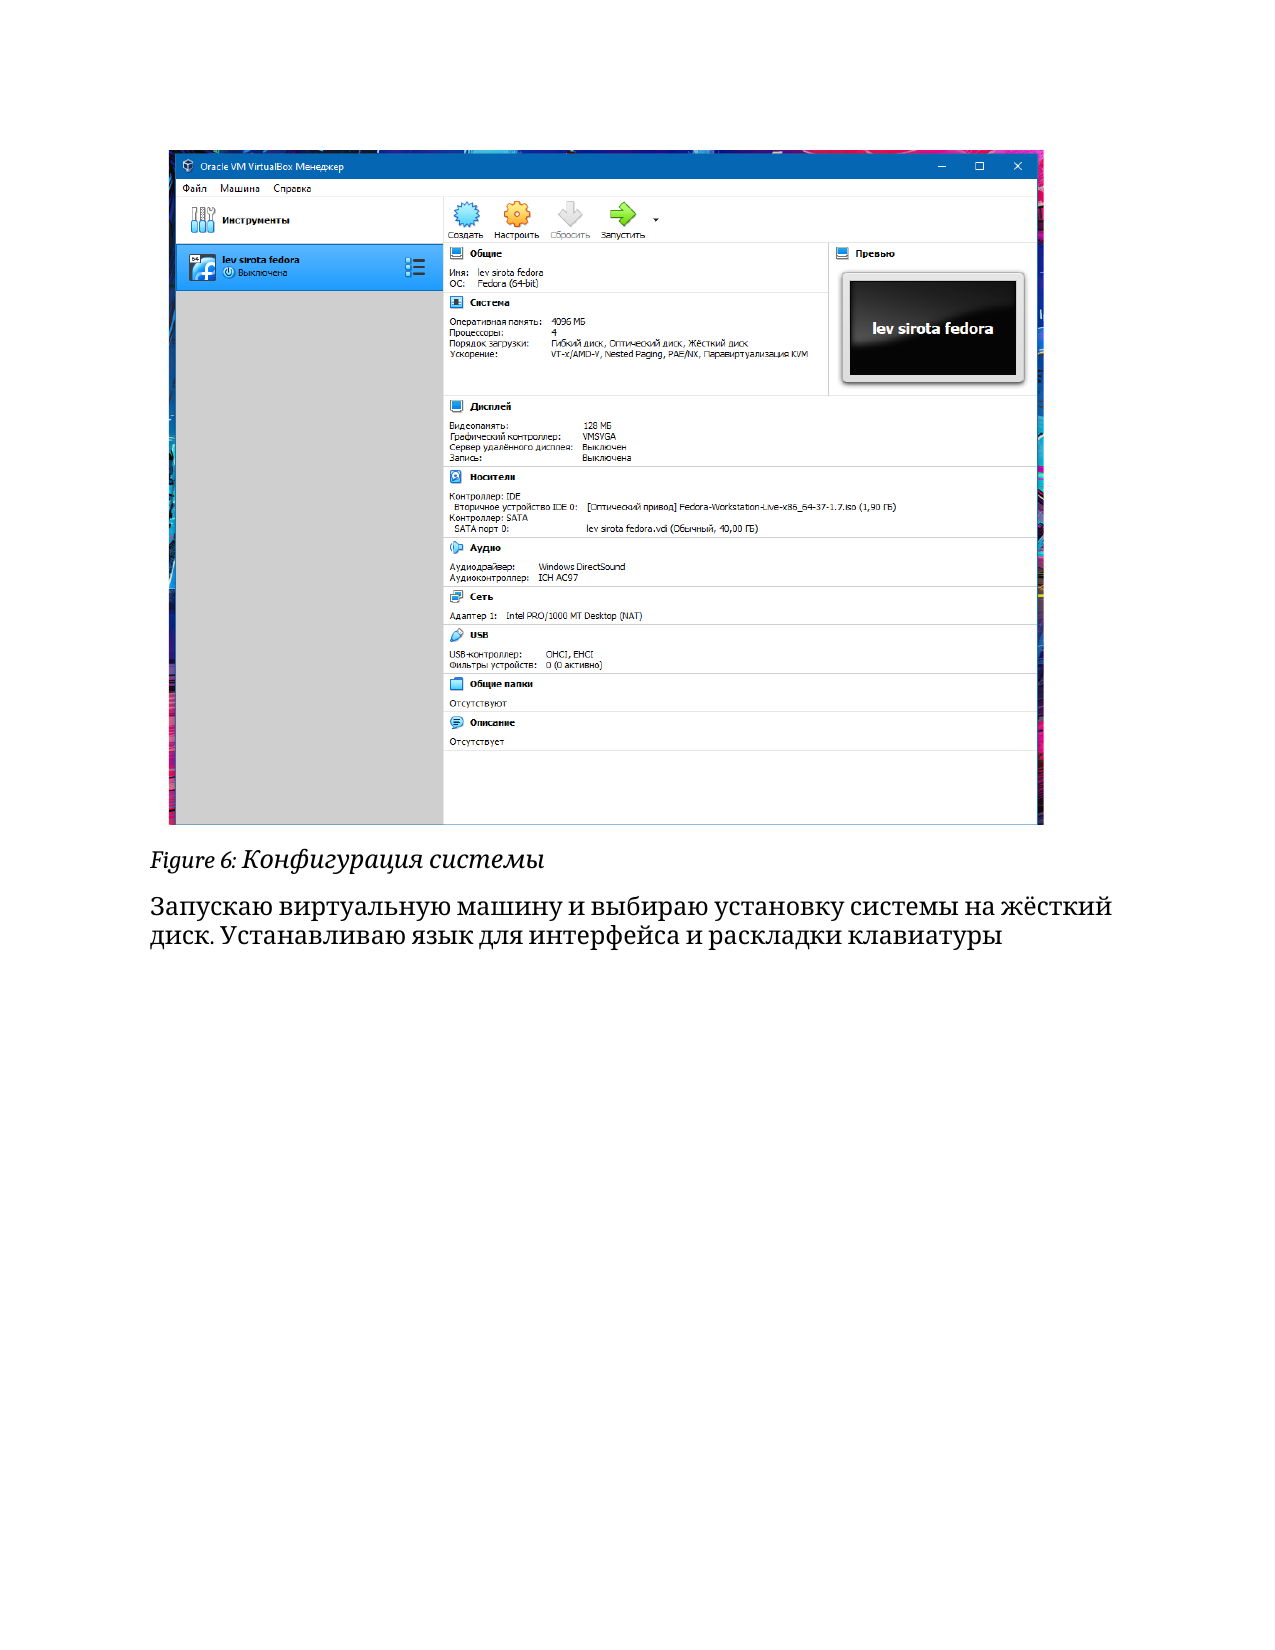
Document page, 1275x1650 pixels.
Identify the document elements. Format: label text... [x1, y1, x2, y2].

text Запускаю виртуальную машину и выбираю установку системы на жёсткий диск. Устанавливаю язык для интерфейса и раскладки клавиатуры [150, 893, 1125, 951]
text Figure 6: Конфигурация системы [150, 846, 1125, 874]
picture [168, 150, 1044, 825]
